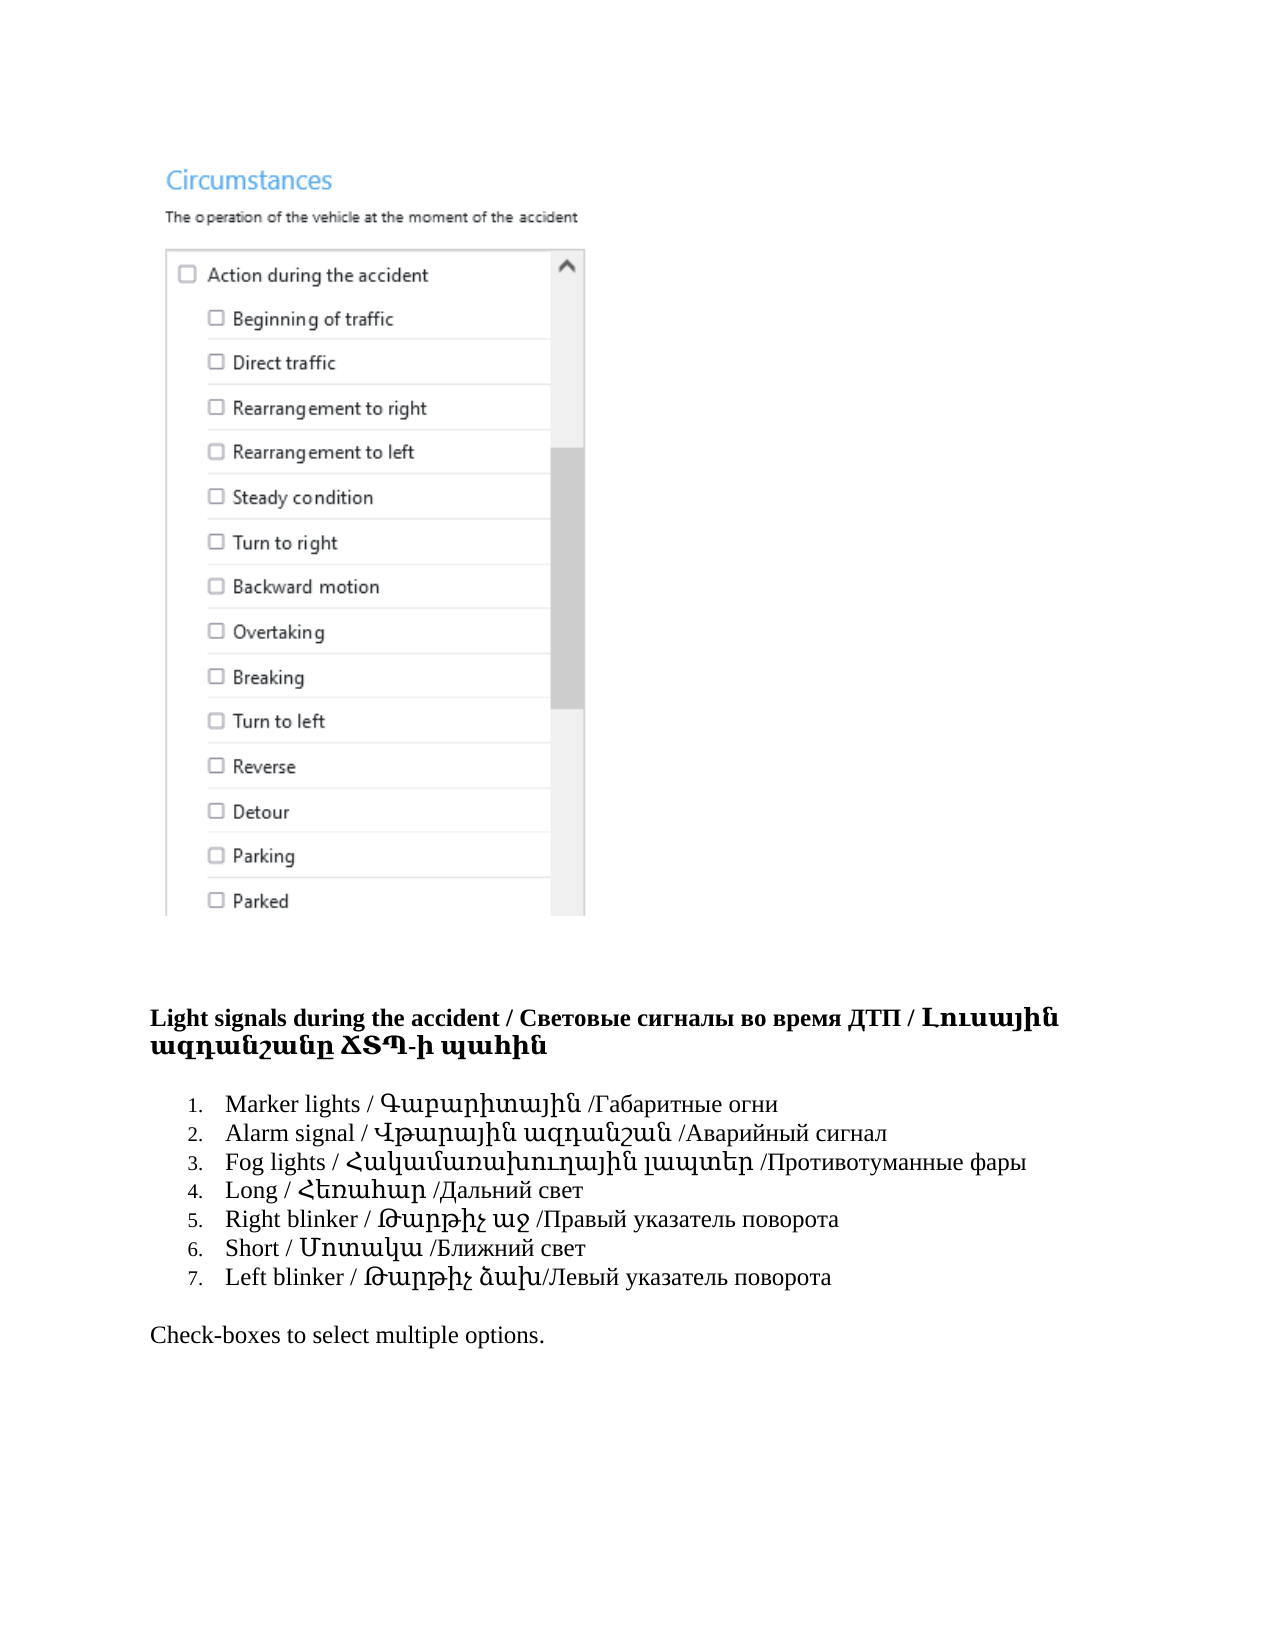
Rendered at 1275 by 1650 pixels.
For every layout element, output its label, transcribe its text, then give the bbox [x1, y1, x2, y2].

list Fog lights / Հակամառախուղային լապտեր /Противотуманные фары [187, 1147, 1125, 1176]
list Marker lights / Գաբարիտային /Габаритные огни [187, 1089, 1125, 1118]
list Right blinker / Թարթիչ աջ /Правый указатель поворота [187, 1204, 1125, 1233]
picture [150, 150, 600, 916]
list Long / Հեռահար /Дальний свет [187, 1176, 1125, 1204]
text Check-boxes to select multiple options. [150, 1320, 1125, 1348]
text Light signals during the accident / Световые сигналы во время ДТП / Լուսային ազդանշանը ՃՏՊ-ի պահին [150, 1003, 1125, 1060]
list Left blinker / Թարթիչ ձախ/Левый указатель поворота [187, 1262, 1125, 1291]
list Short / Մոտակա /Ближний свет [187, 1233, 1125, 1262]
list Alarm signal / Վթարային ազդանշան /Аварийный сигнал [187, 1118, 1125, 1147]
